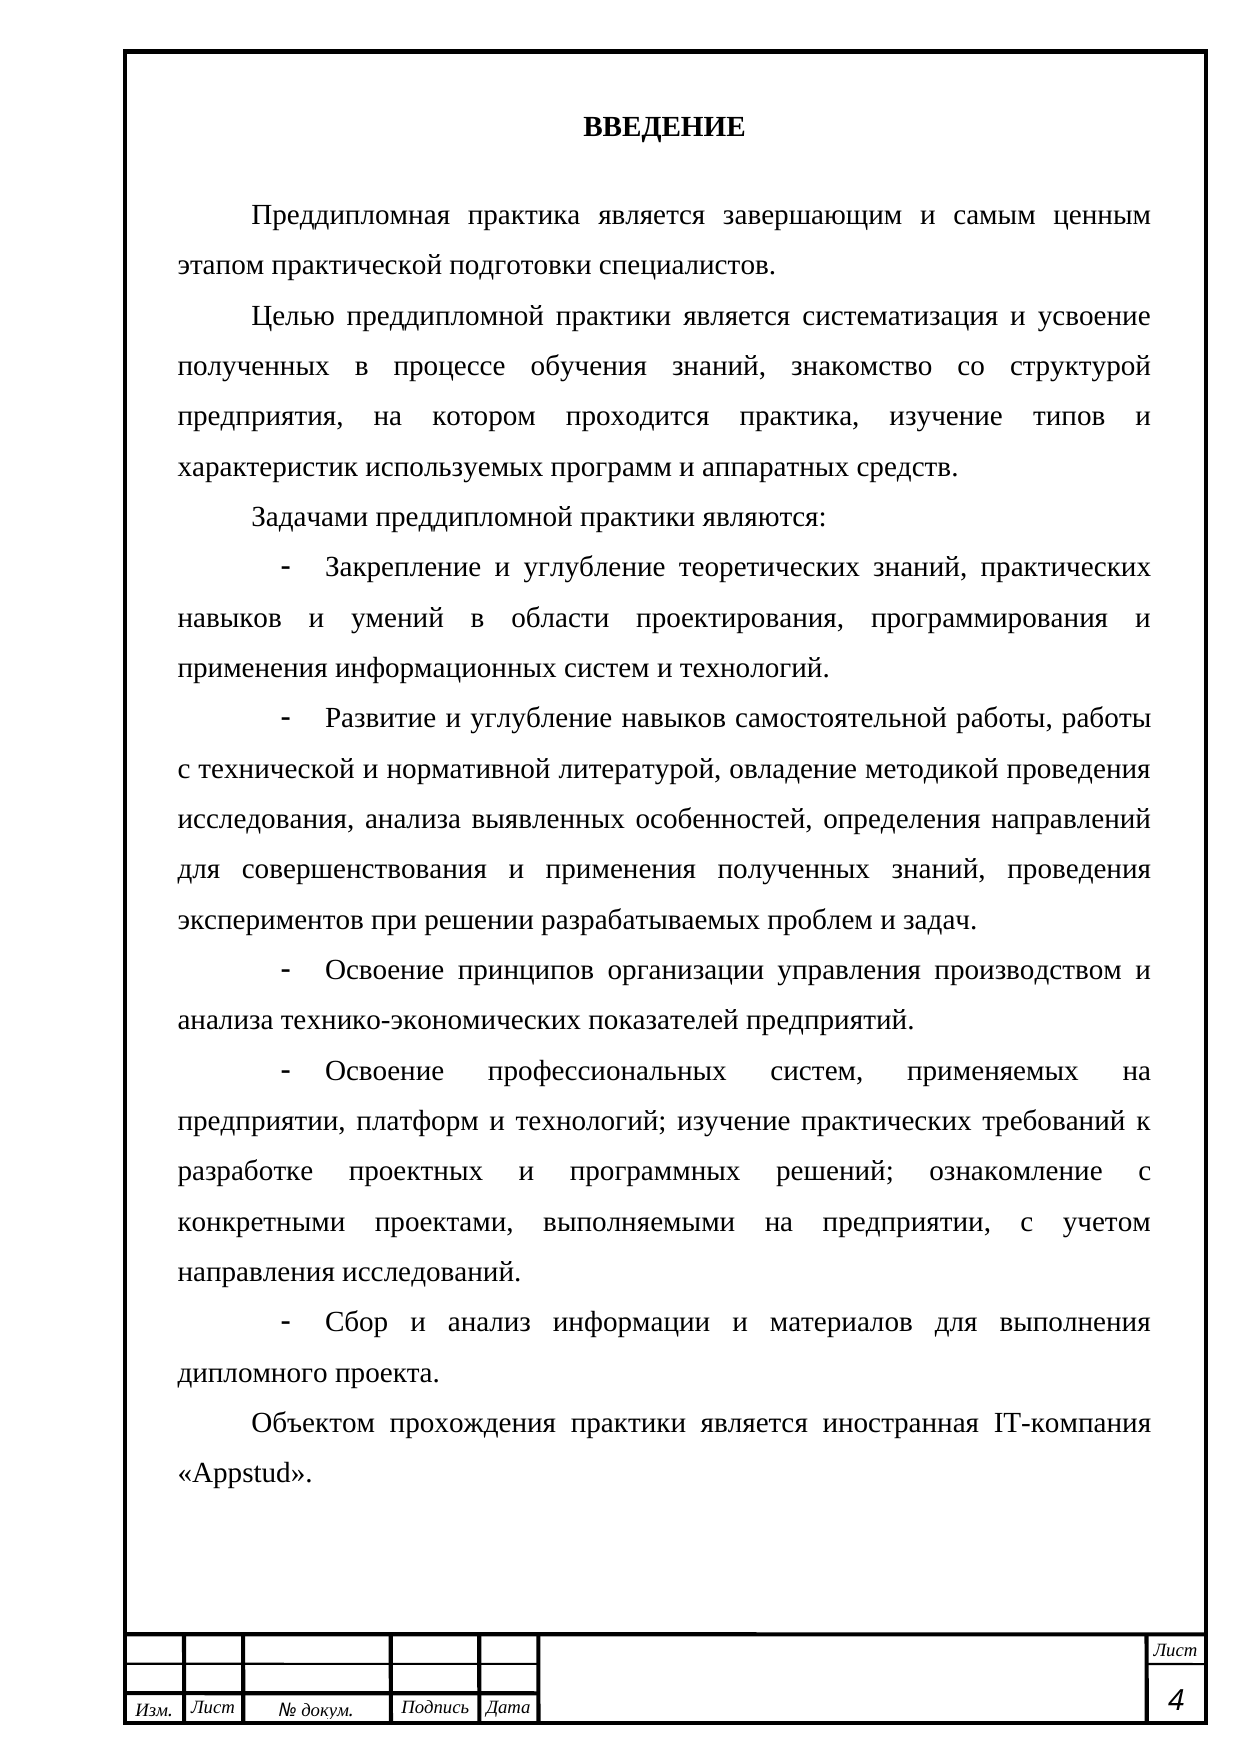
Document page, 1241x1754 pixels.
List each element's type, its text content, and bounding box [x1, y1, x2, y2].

text Развитие и углубление навыков самостоятельной работы, работы с технической и нормативной литературой, овладение методикой проведения исследования, анализа выявленных особенностей, определения направлений для совершенствования и применения полученных знаний, проведения экспериментов при решении разрабатываемых проблем и задач. [177, 700, 1152, 935]
text Задачами преддипломной практики являются: [177, 499, 1152, 533]
text Сбор и анализ информации и материалов для выполнения дипломного проекта. [177, 1304, 1152, 1388]
text Целью преддипломной практики является систематизация и усвоение полученных в процессе обучения знаний, знакомство со структурой предприятия, на котором проходится практика, изучение типов и характеристик используемых программ и аппаратных средств. [177, 298, 1152, 482]
text Объектом прохождения практики является иностранная IT-компания «Appstud». [177, 1405, 1152, 1489]
subtitle ВВЕДЕНИЕ [177, 109, 1152, 143]
text Освоение принципов организации управления производством и анализа технико-экономических показателей предприятий. [177, 952, 1152, 1036]
text Закрепление и углубление теоретических знаний, практических навыков и умений в области проектирования, программирования и применения информационных систем и технологий. [177, 549, 1152, 684]
text Преддипломная практика является завершающим и самым ценным этапом практической подготовки специалистов. [177, 197, 1152, 281]
text Освоение профессиональных систем, применяемых на предприятии, платформ и технологий; изучение практических требований к разработке проектных и программных решений; ознакомление с конкретными проектами, выполняемыми на предприятии, с учетом направления исследований. [177, 1053, 1152, 1288]
